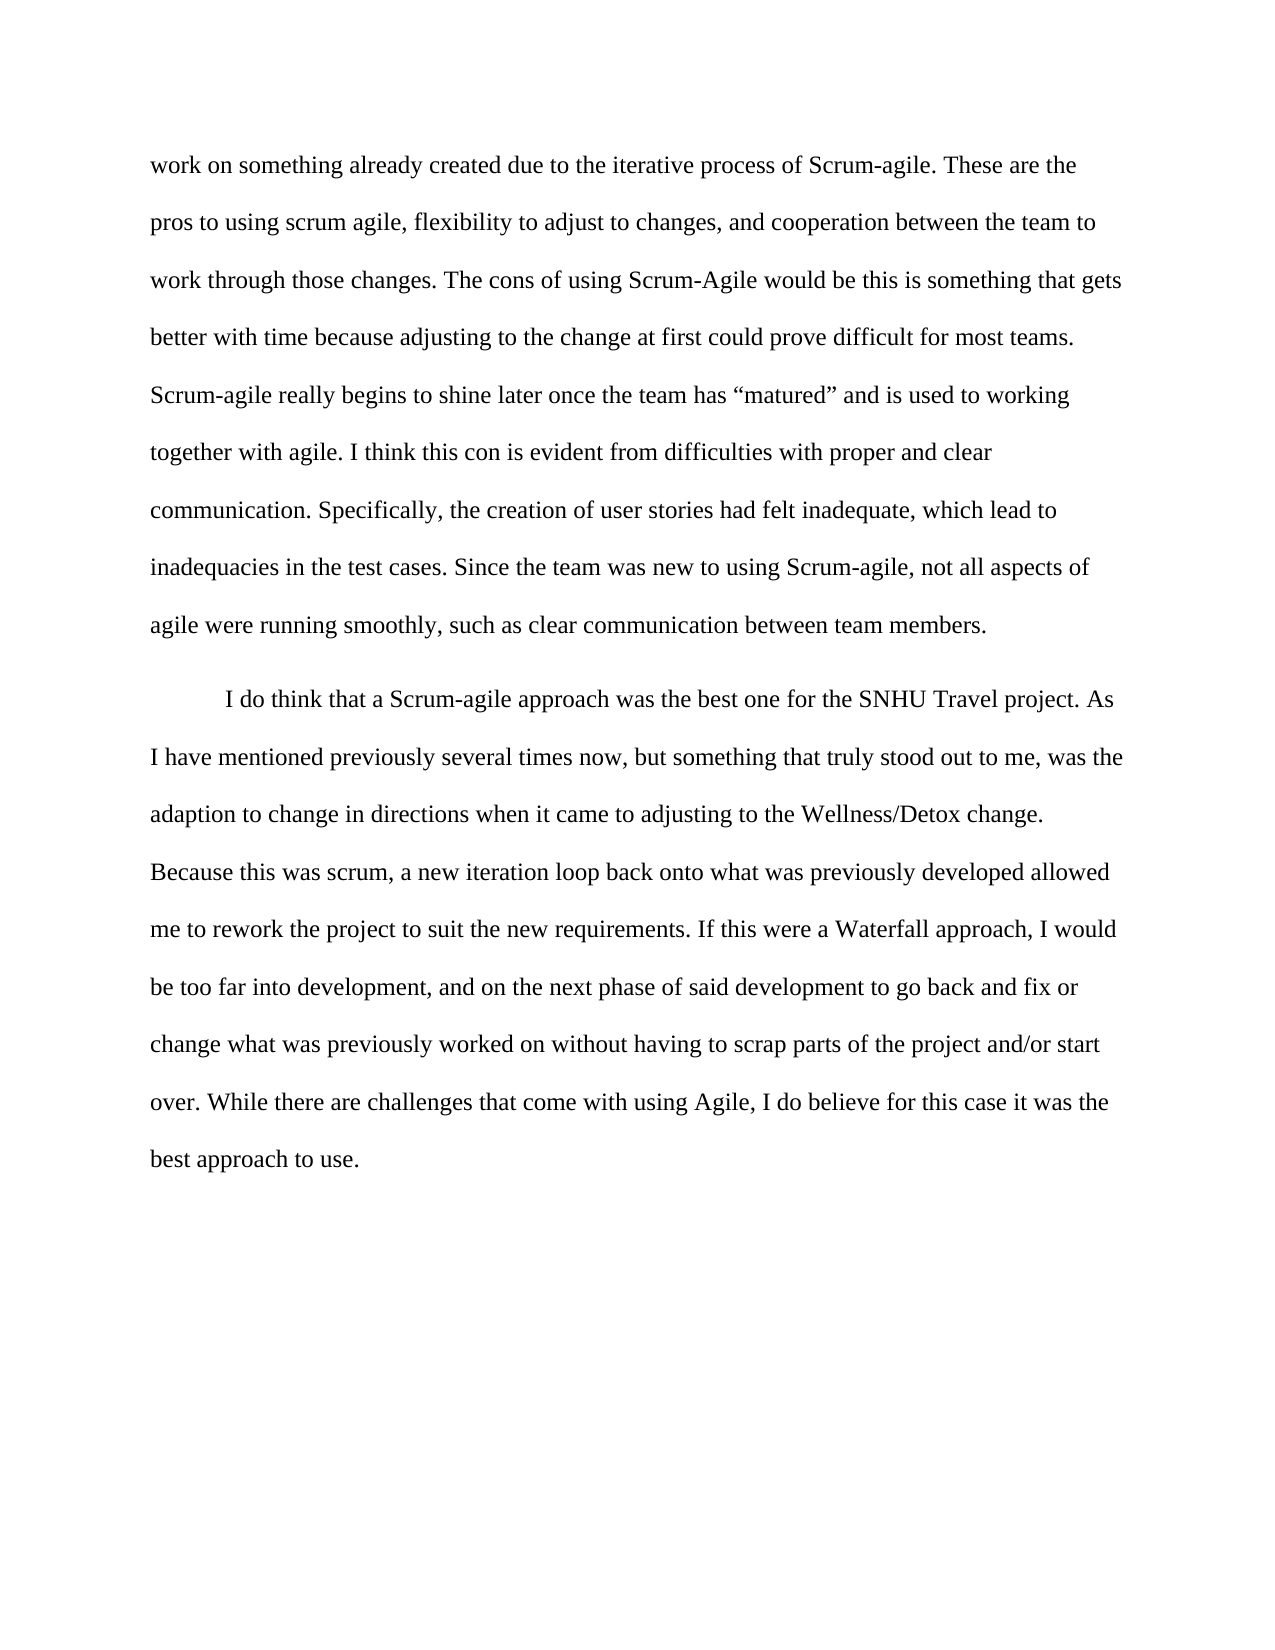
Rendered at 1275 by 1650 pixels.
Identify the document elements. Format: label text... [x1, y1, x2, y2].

text I do think that a Scrum-agile approach was the best one for the SNHU Travel project. As I have mentioned previously several times now, but something that truly stood out to me, was the adaption to change in directions when it came to adjusting to the Wellness/Detox change. Because this was scrum, a new iteration loop back onto what was previously developed allowed me to rework the project to suit the new requirements. If this were a Waterfall approach, I would be too far into development, and on the next phase of said development to go back and fix or change what was previously worked on without having to scrap parts of the project and/or start over. While there are challenges that come with using Agile, I do believe for this case it was the best approach to use. [150, 684, 1125, 1173]
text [150, 150, 1125, 639]
